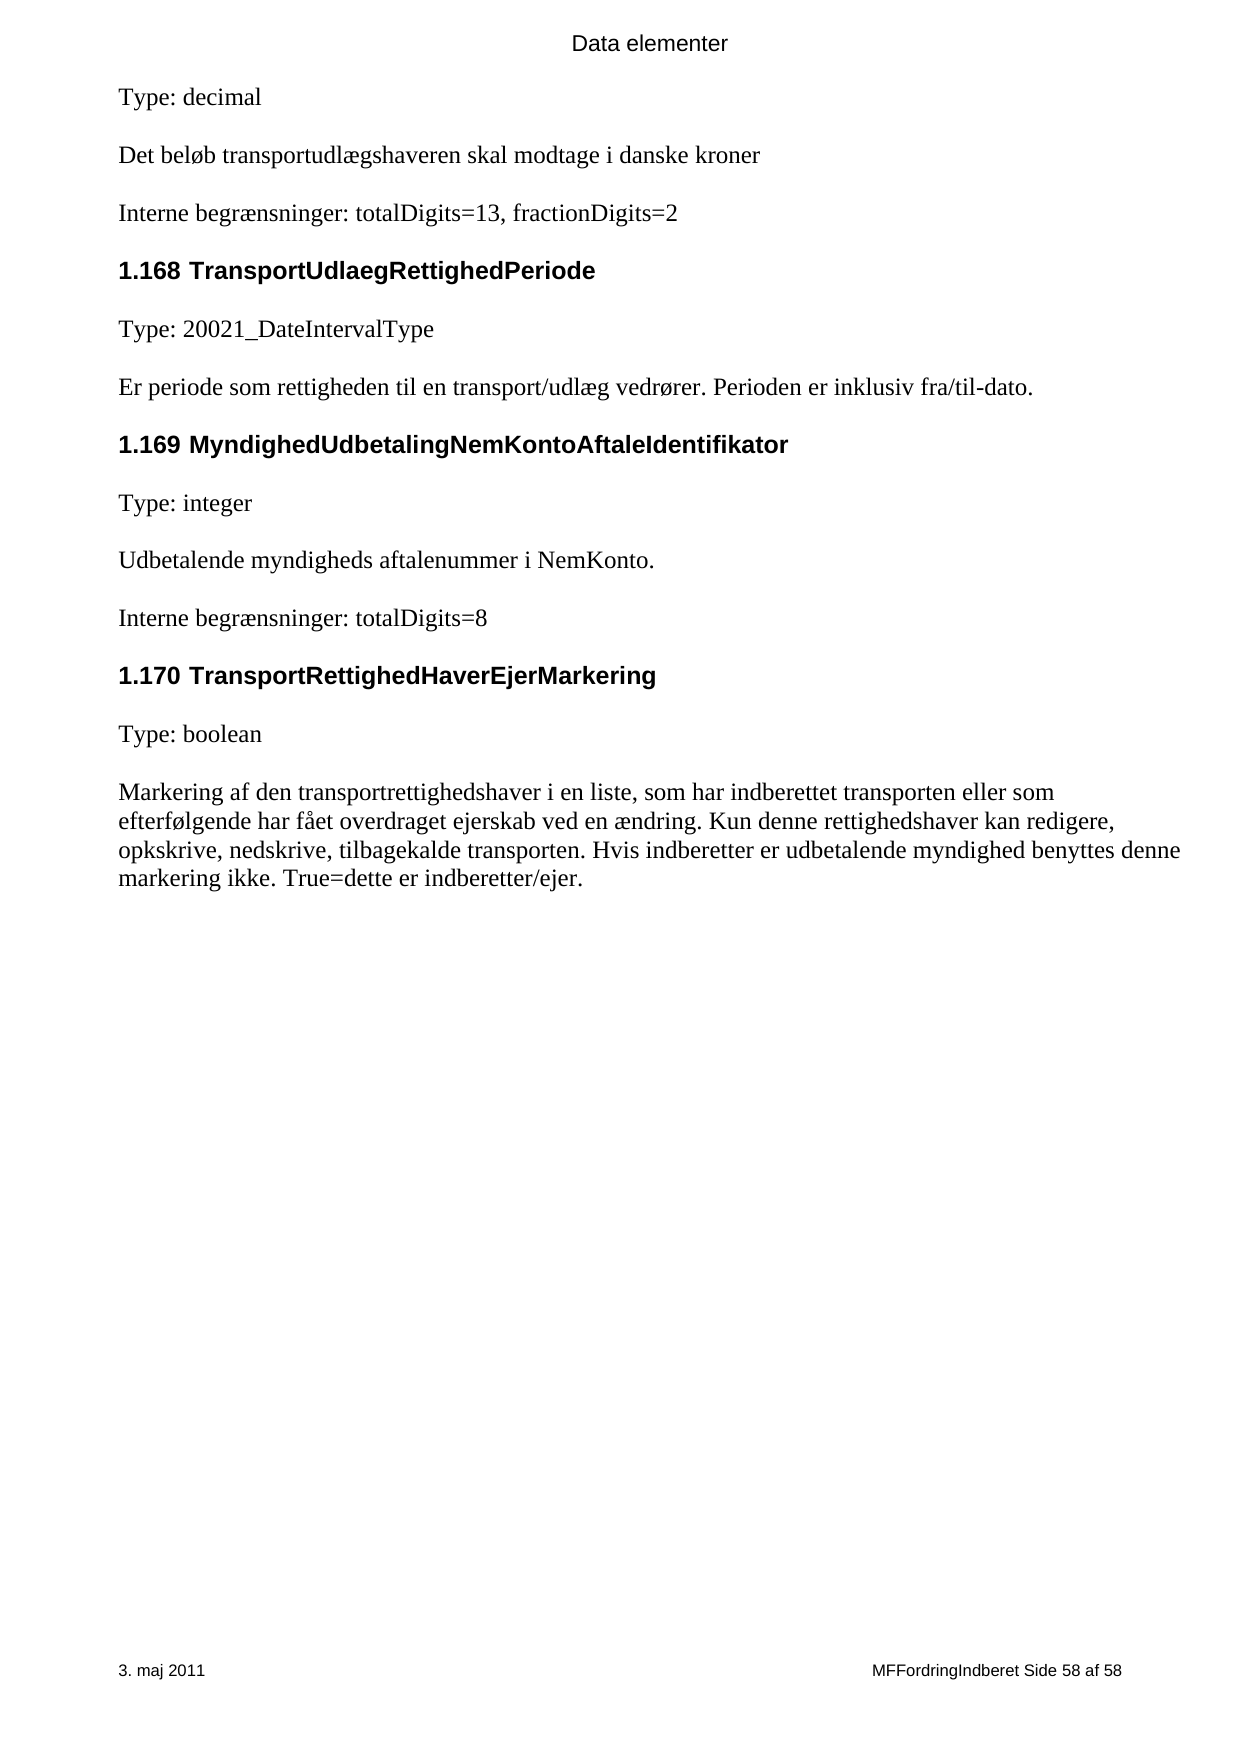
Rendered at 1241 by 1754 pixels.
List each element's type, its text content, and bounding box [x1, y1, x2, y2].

text Det beløb transportudlægshaveren skal modtage i danske kroner [118, 140, 1181, 169]
text Type: integer [118, 488, 1181, 516]
text Type: boolean [118, 719, 1181, 748]
text Interne begrænsninger: totalDigits=8 [118, 603, 1181, 632]
subtitle TransportUdlaegRettighedPeriode [118, 256, 1181, 285]
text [118, 198, 1181, 227]
subtitle MyndighedUdbetalingNemKontoAftaleIdentifikator [118, 430, 1181, 458]
text Markering af den transportrettighedshaver i en liste, som har indberettet transporten eller som efterfølgende har fået overdraget ejerskab ved en ændring. Kun denne rettighedshaver kan redigere, opkskrive, nedskrive, tilbagekalde transporten. Hvis indberetter er udbetalende myndighed benyttes denne markering ikke. True=dette er indberetter/ejer. [118, 777, 1181, 892]
text Type: decimal [118, 82, 1181, 111]
text Type: 20021_DateIntervalType [118, 314, 1181, 343]
text Er periode som rettigheden til en transport/udlæg vedrører. Perioden er inklusiv fra/til-dato. [118, 372, 1181, 401]
text Udbetalende myndigheds aftalenummer i NemKonto. [118, 546, 1181, 574]
subtitle TransportRettighedHaverEjerMarkering [118, 661, 1181, 690]
